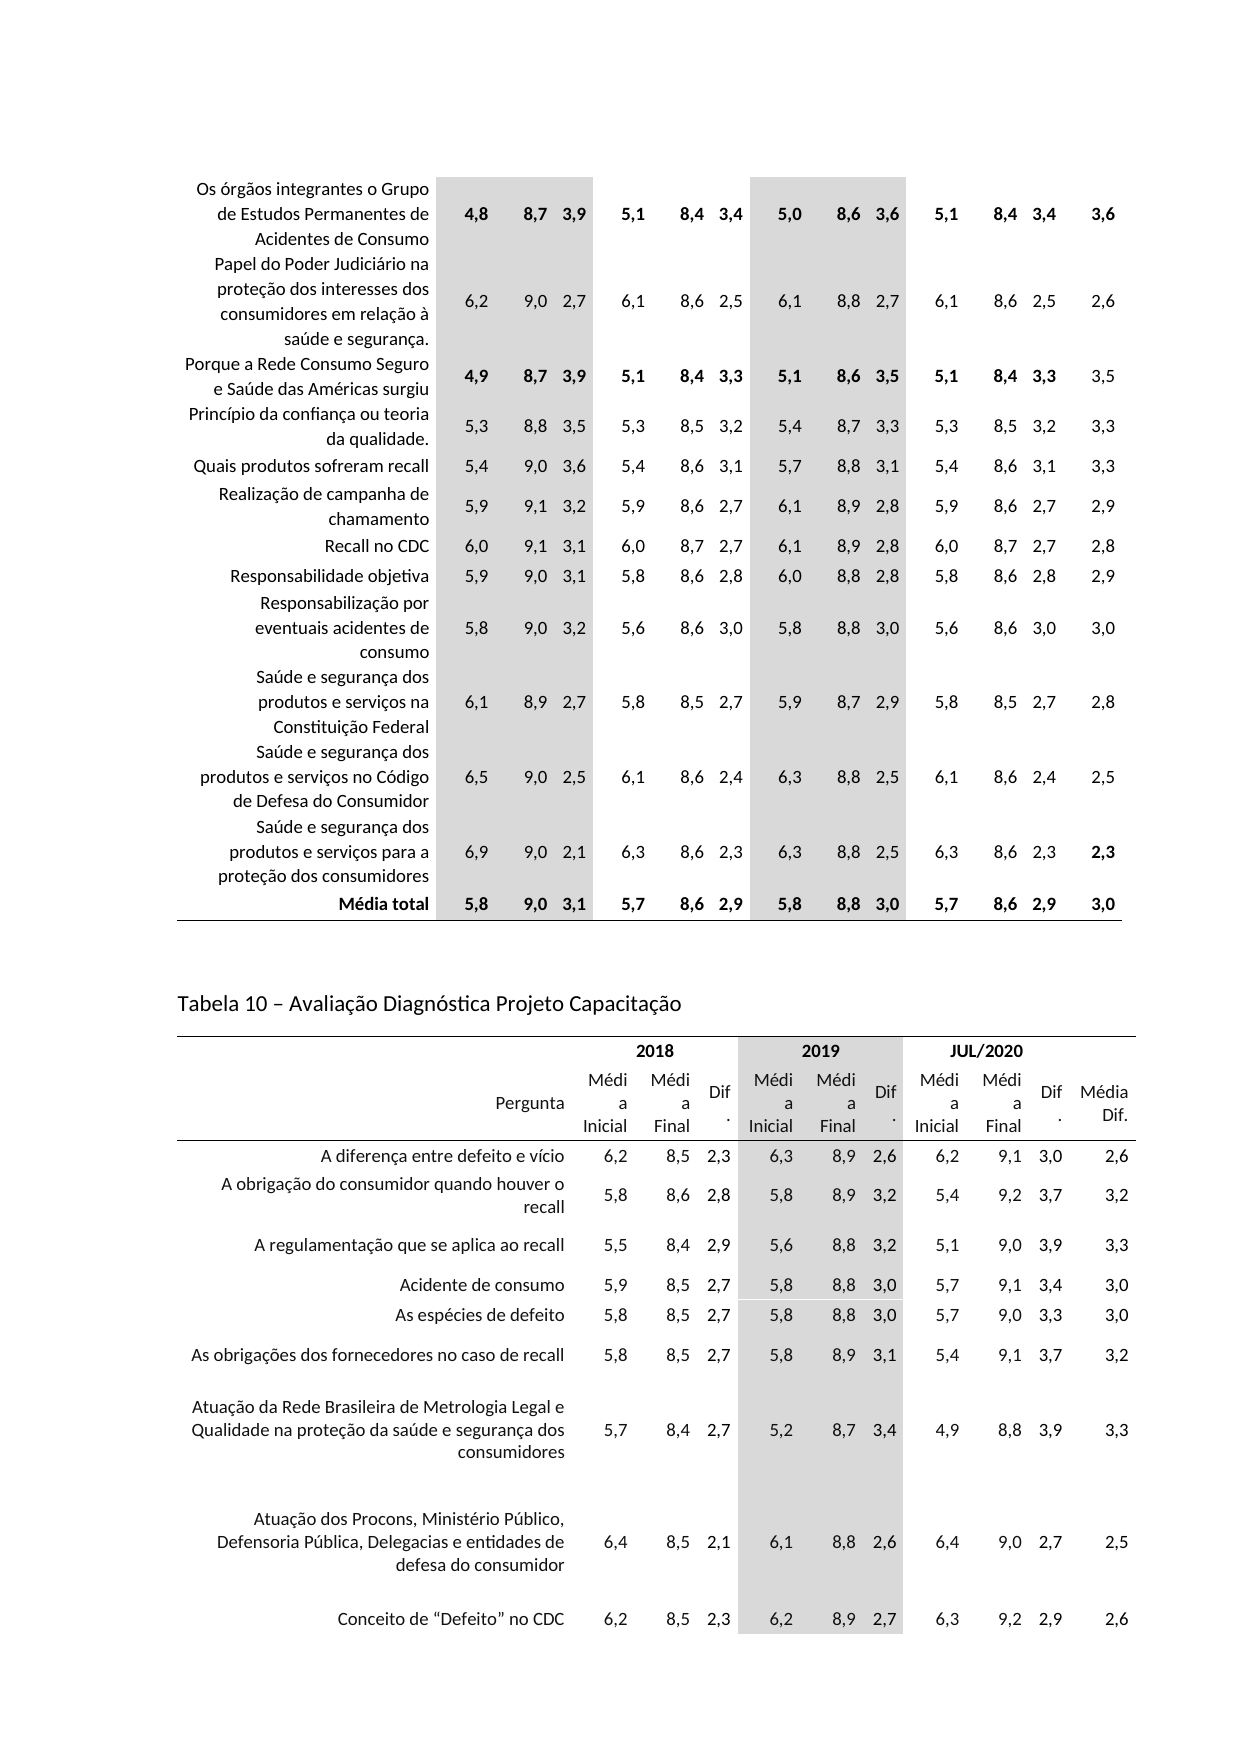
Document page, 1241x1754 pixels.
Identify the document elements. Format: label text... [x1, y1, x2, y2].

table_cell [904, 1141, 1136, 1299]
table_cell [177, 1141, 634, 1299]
text Tabela 10 – Avaliação Diagnóstica Projeto Capacitação [177, 989, 1122, 1017]
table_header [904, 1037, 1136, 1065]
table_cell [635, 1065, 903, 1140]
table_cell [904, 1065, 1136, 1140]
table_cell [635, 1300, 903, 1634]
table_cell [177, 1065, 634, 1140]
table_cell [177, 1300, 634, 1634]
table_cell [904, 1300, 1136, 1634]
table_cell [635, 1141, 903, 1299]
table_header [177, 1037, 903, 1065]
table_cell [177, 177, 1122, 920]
